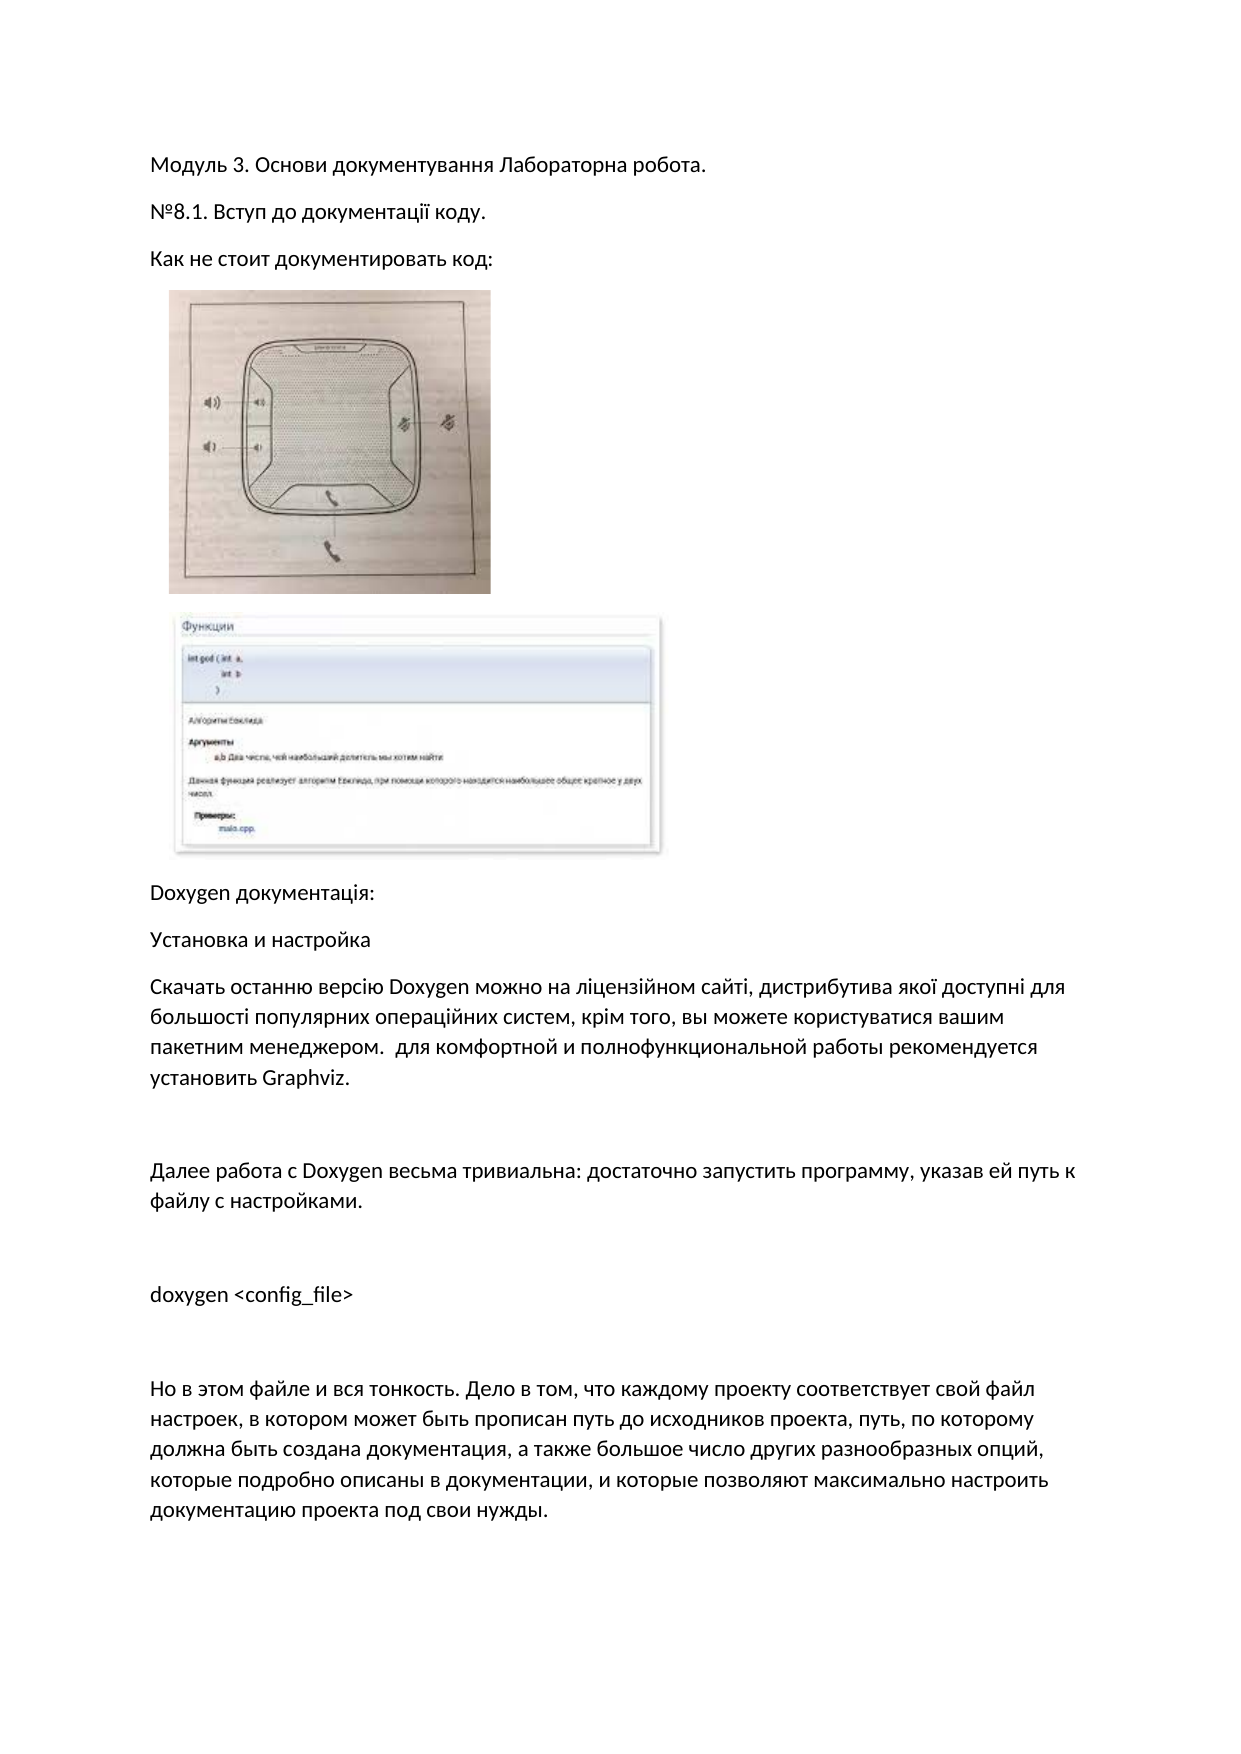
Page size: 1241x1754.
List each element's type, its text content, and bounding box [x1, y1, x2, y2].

text Doxygen документація: [150, 878, 1090, 906]
text Как не стоит документировать код: [150, 244, 1090, 272]
text doxygen <config_file> [150, 1280, 1090, 1308]
text Далее работа с Doxygen весьма тривиальна: достаточно запустить программу, указав ей путь к файлу с настройками. [150, 1156, 1090, 1215]
text Но в этом файле и вся тонкость. Дело в том, что каждому проекту соответствует свой файл настроек, в котором может быть прописан путь до исходников проекта, путь, по которому должна быть создана документация, а также большое число других разнообразных опций, которые подробно описаны в документации, и которые позволяют максимально настроить документацию проекта под свои нужды. [150, 1374, 1090, 1523]
text Модуль 3. Основи документування Лабораторна робота. [150, 150, 1090, 178]
text №8.1. Вступ до документації коду. [150, 197, 1090, 225]
text Скачать останню версію Doxygen можно на ліцензійном сайті, дистрибутива якої доступні для большості популярних операційних систем, крім того, вы можете користуватися вашим пакетним менеджером. для комфортной и полнофункциональной работы рекомендуется установить Graphviz. [150, 972, 1090, 1091]
text Установка и настройка [150, 925, 1090, 953]
